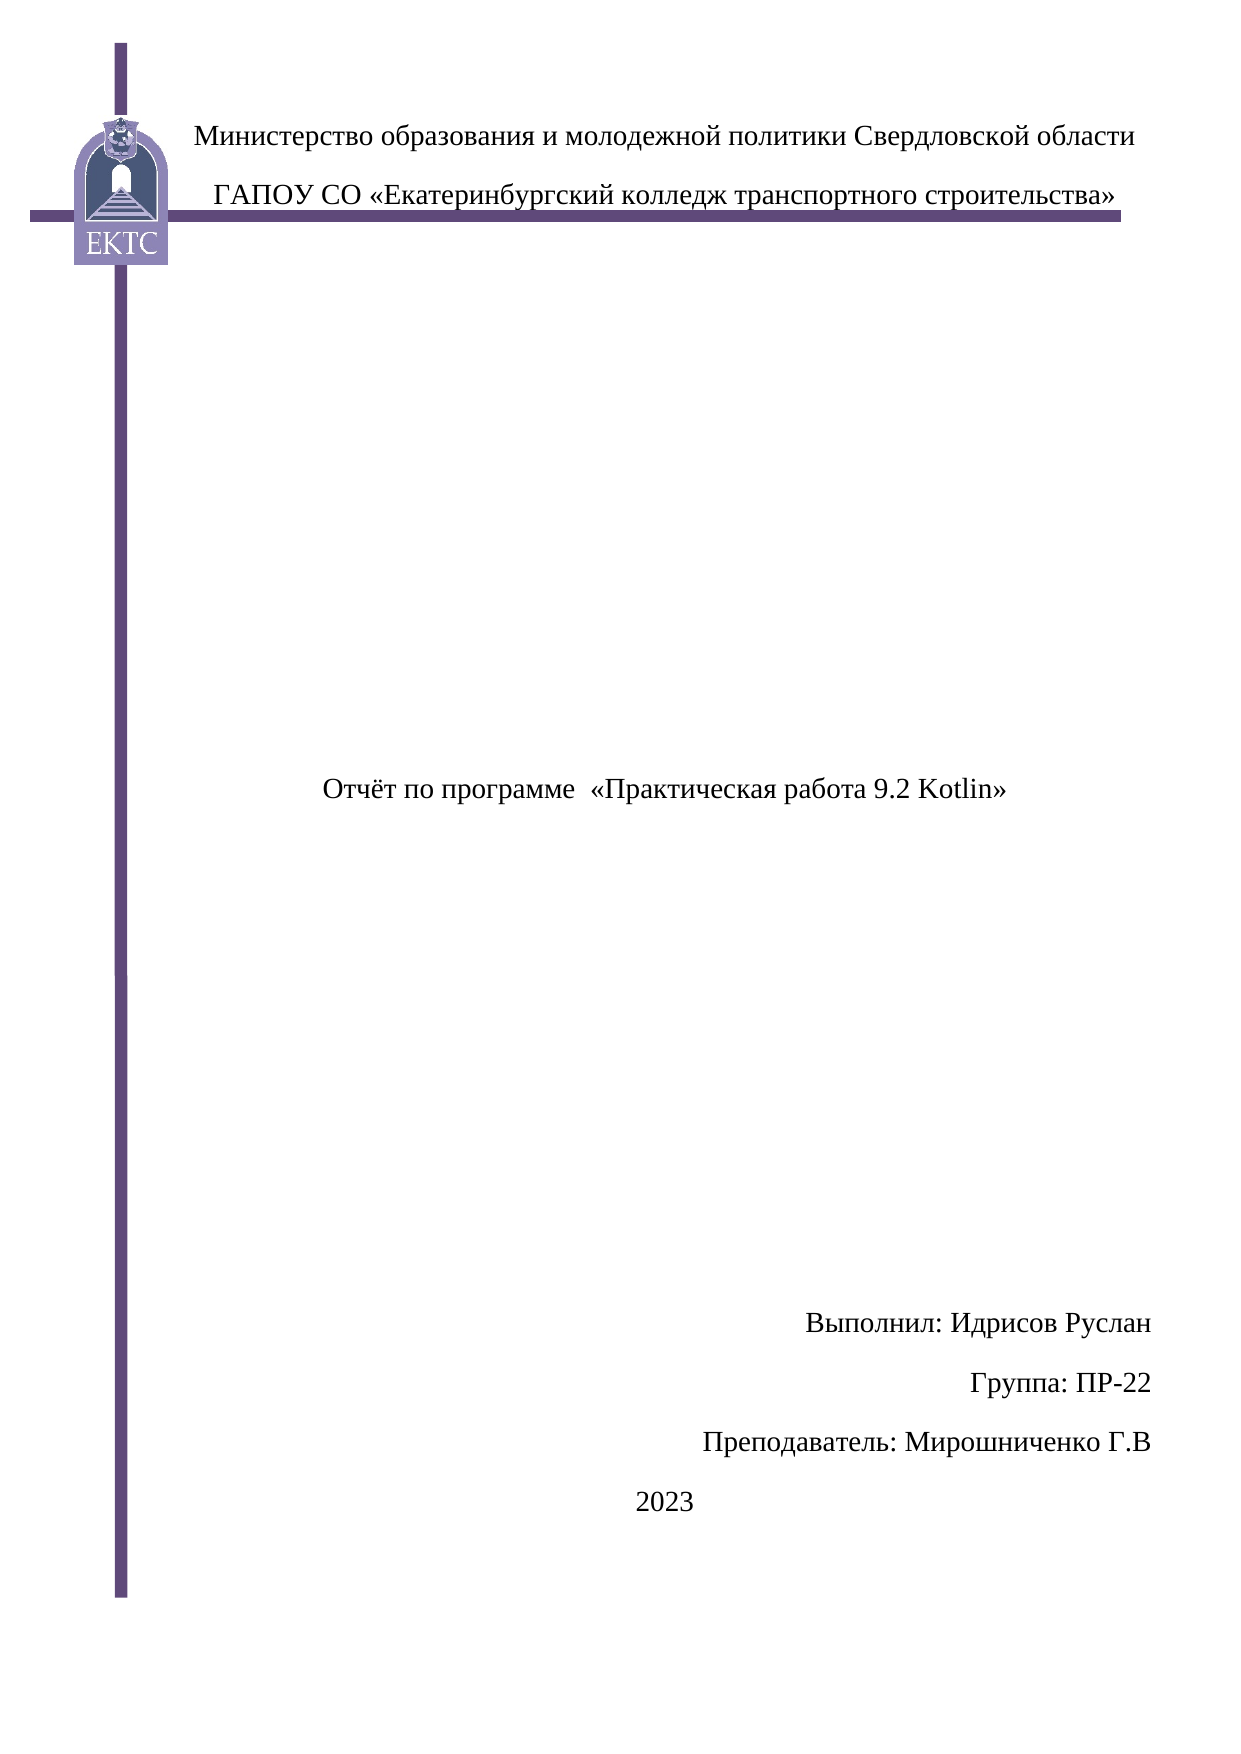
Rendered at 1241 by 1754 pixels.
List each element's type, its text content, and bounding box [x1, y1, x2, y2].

text Группа: ПР-22 [177, 1365, 1152, 1398]
text ГАПОУ СО «Екатеринбургский колледж транспортного строительства» [177, 177, 1152, 211]
text Преподаватель: Мирошниченко Г.В [177, 1424, 1152, 1458]
text Выполнил: Идрисов Руслан [177, 1306, 1152, 1339]
text Отчёт по программе «Практическая работа 9.2 Kotlin» [177, 771, 1152, 805]
text Министерство образования и молодежной политики Свердловской области [177, 118, 1152, 152]
text 2023 [177, 1484, 1152, 1517]
picture [74, 115, 168, 265]
